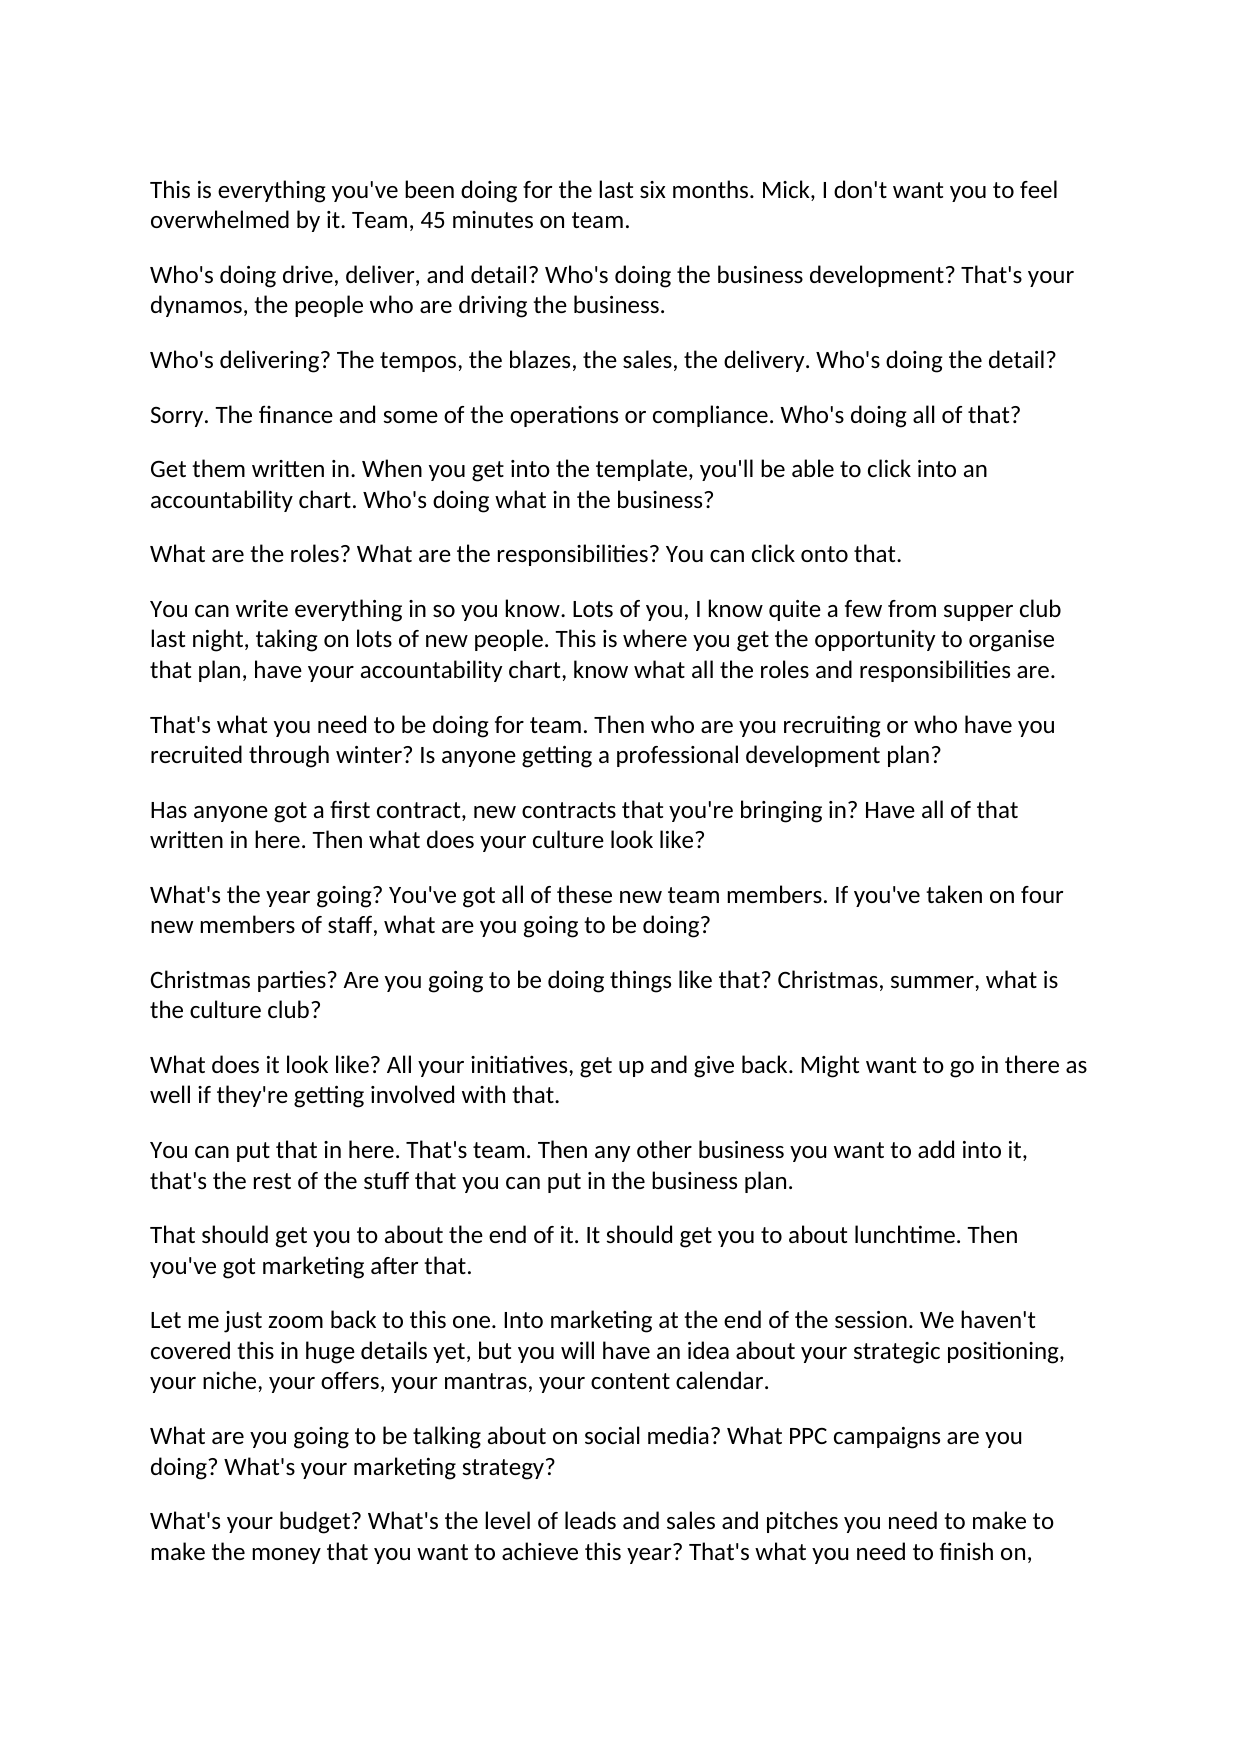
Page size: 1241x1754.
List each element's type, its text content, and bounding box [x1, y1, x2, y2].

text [150, 1505, 1090, 1566]
text What are the roles? What are the responsibilities? You can click onto that. [150, 538, 1090, 569]
text You can put that in here. That's team. Then any other business you want to add into it, that's the rest of the stuff that you can put in the business plan. [150, 1134, 1090, 1195]
text Let me just zoom back to this one. Into marketing at the end of the session. We haven't covered this in huge details yet, but you will have an idea about your strategic positioning, your niche, your offers, your mantras, your content calendar. [150, 1304, 1090, 1396]
text What does it look like? All your initiatives, get up and give back. Might want to go in there as well if they're getting involved with that. [150, 1049, 1090, 1110]
text Get them written in. When you get into the template, you'll be able to click into an accountability chart. Who's doing what in the business? [150, 453, 1090, 514]
text What are you going to be talking about on social media? What PPC campaigns are you doing? What's your marketing strategy? [150, 1420, 1090, 1481]
text Christmas parties? Are you going to be doing things like that? Christmas, summer, what is the culture club? [150, 964, 1090, 1025]
text Has anyone got a first contract, new contracts that you're bringing in? Have all of that written in here. Then what does your culture look like? [150, 794, 1090, 855]
text That's what you need to be doing for team. Then who are you recruiting or who have you recruited through winter? Is anyone getting a professional development plan? [150, 709, 1090, 770]
text Sorry. The finance and some of the operations or compliance. Who's doing all of that? [150, 399, 1090, 429]
text That should get you to about the end of it. It should get you to about lunchtime. Then you've got marketing after that. [150, 1219, 1090, 1280]
text What's the year going? You've got all of these new team members. If you've taken on four new members of staff, what are you going to be doing? [150, 879, 1090, 940]
text You can write everything in so you know. Lots of you, I know quite a few from supper club last night, taking on lots of new people. This is where you get the opportunity to organise that plan, have your accountability chart, know what all the roles and responsibilities are. [150, 593, 1090, 685]
text This is everything you've been doing for the last six months. Mick, I don't want you to feel overwhelmed by it. Team, 45 minutes on team. [150, 174, 1090, 235]
text Who's doing drive, deliver, and detail? Who's doing the business development? That's your dynamos, the people who are driving the business. [150, 259, 1090, 320]
text Who's delivering? The tempos, the blazes, the sales, the delivery. Who's doing the detail? [150, 344, 1090, 375]
